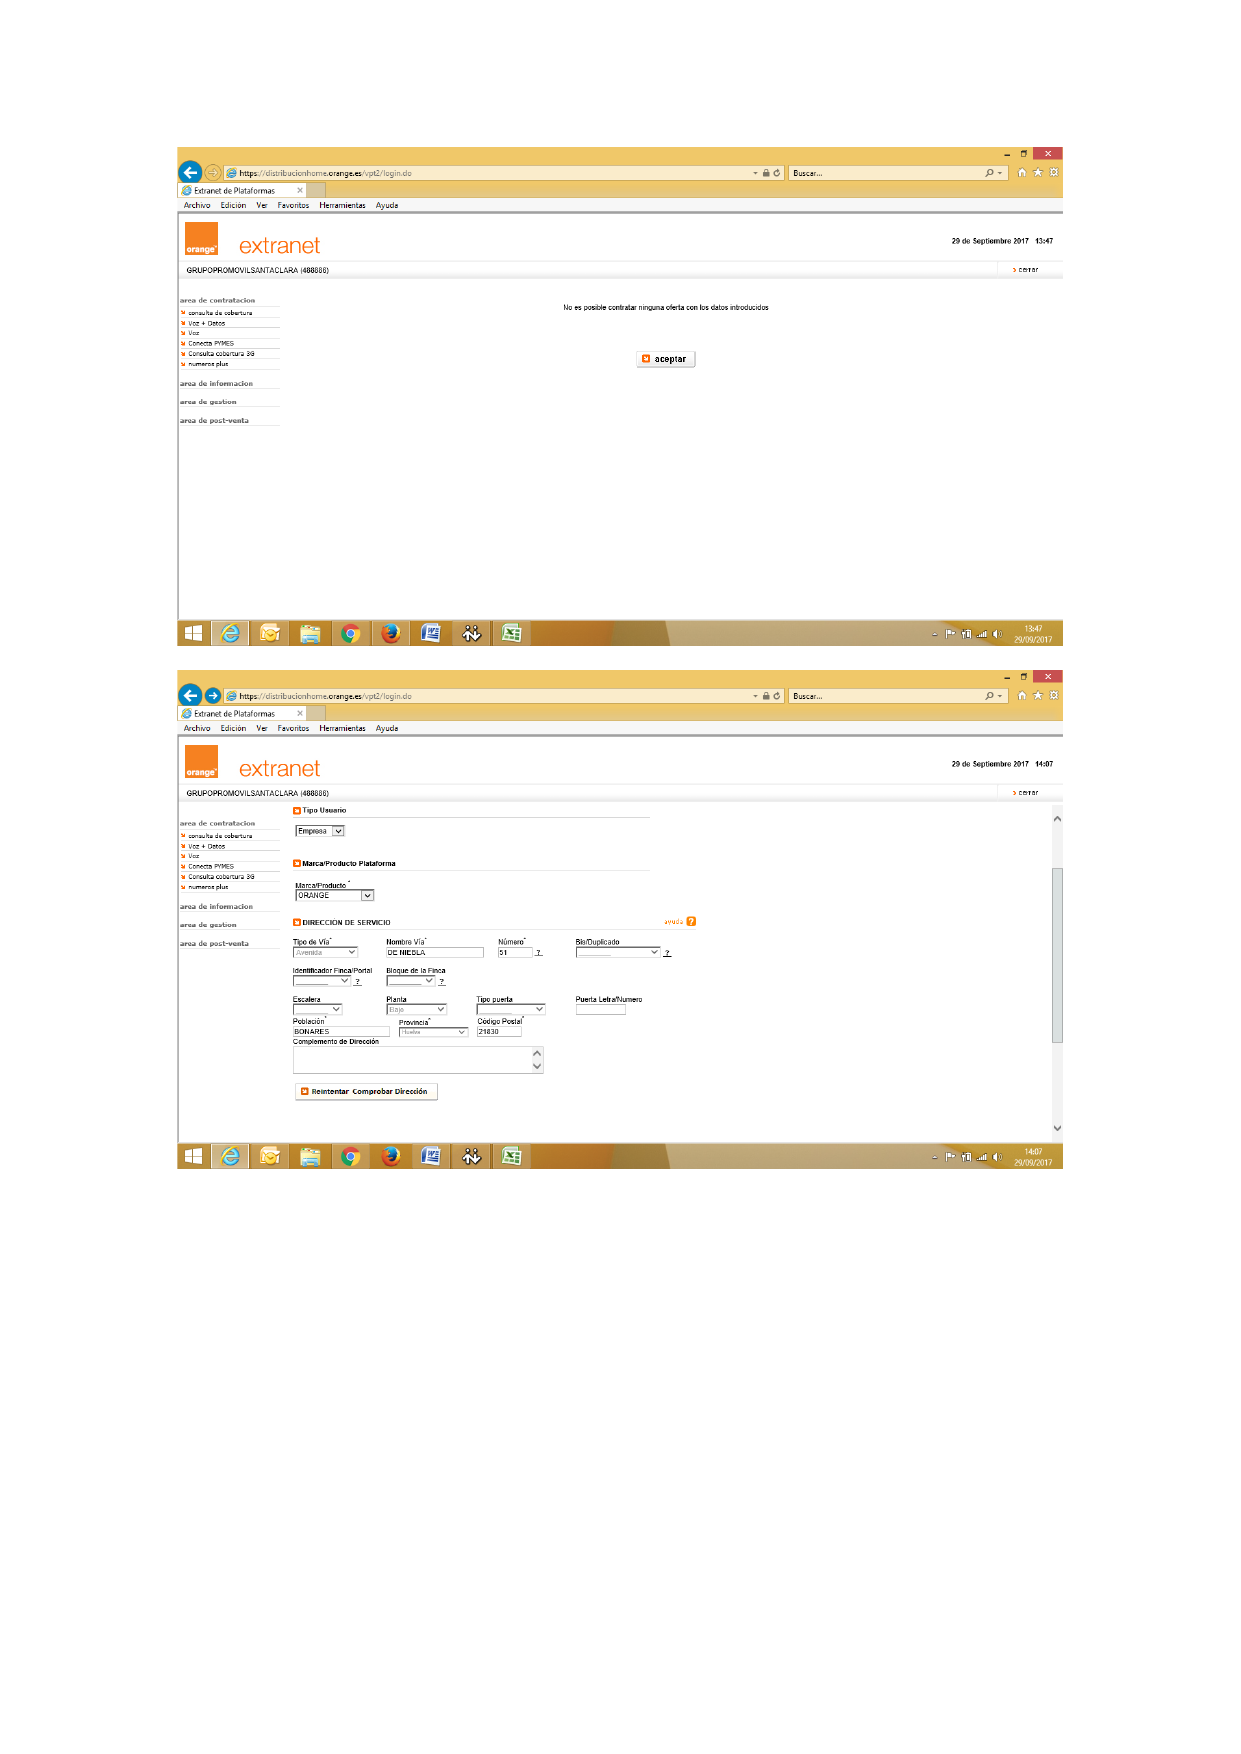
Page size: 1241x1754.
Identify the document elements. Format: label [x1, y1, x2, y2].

picture [177, 147, 1063, 646]
picture [177, 670, 1063, 1169]
